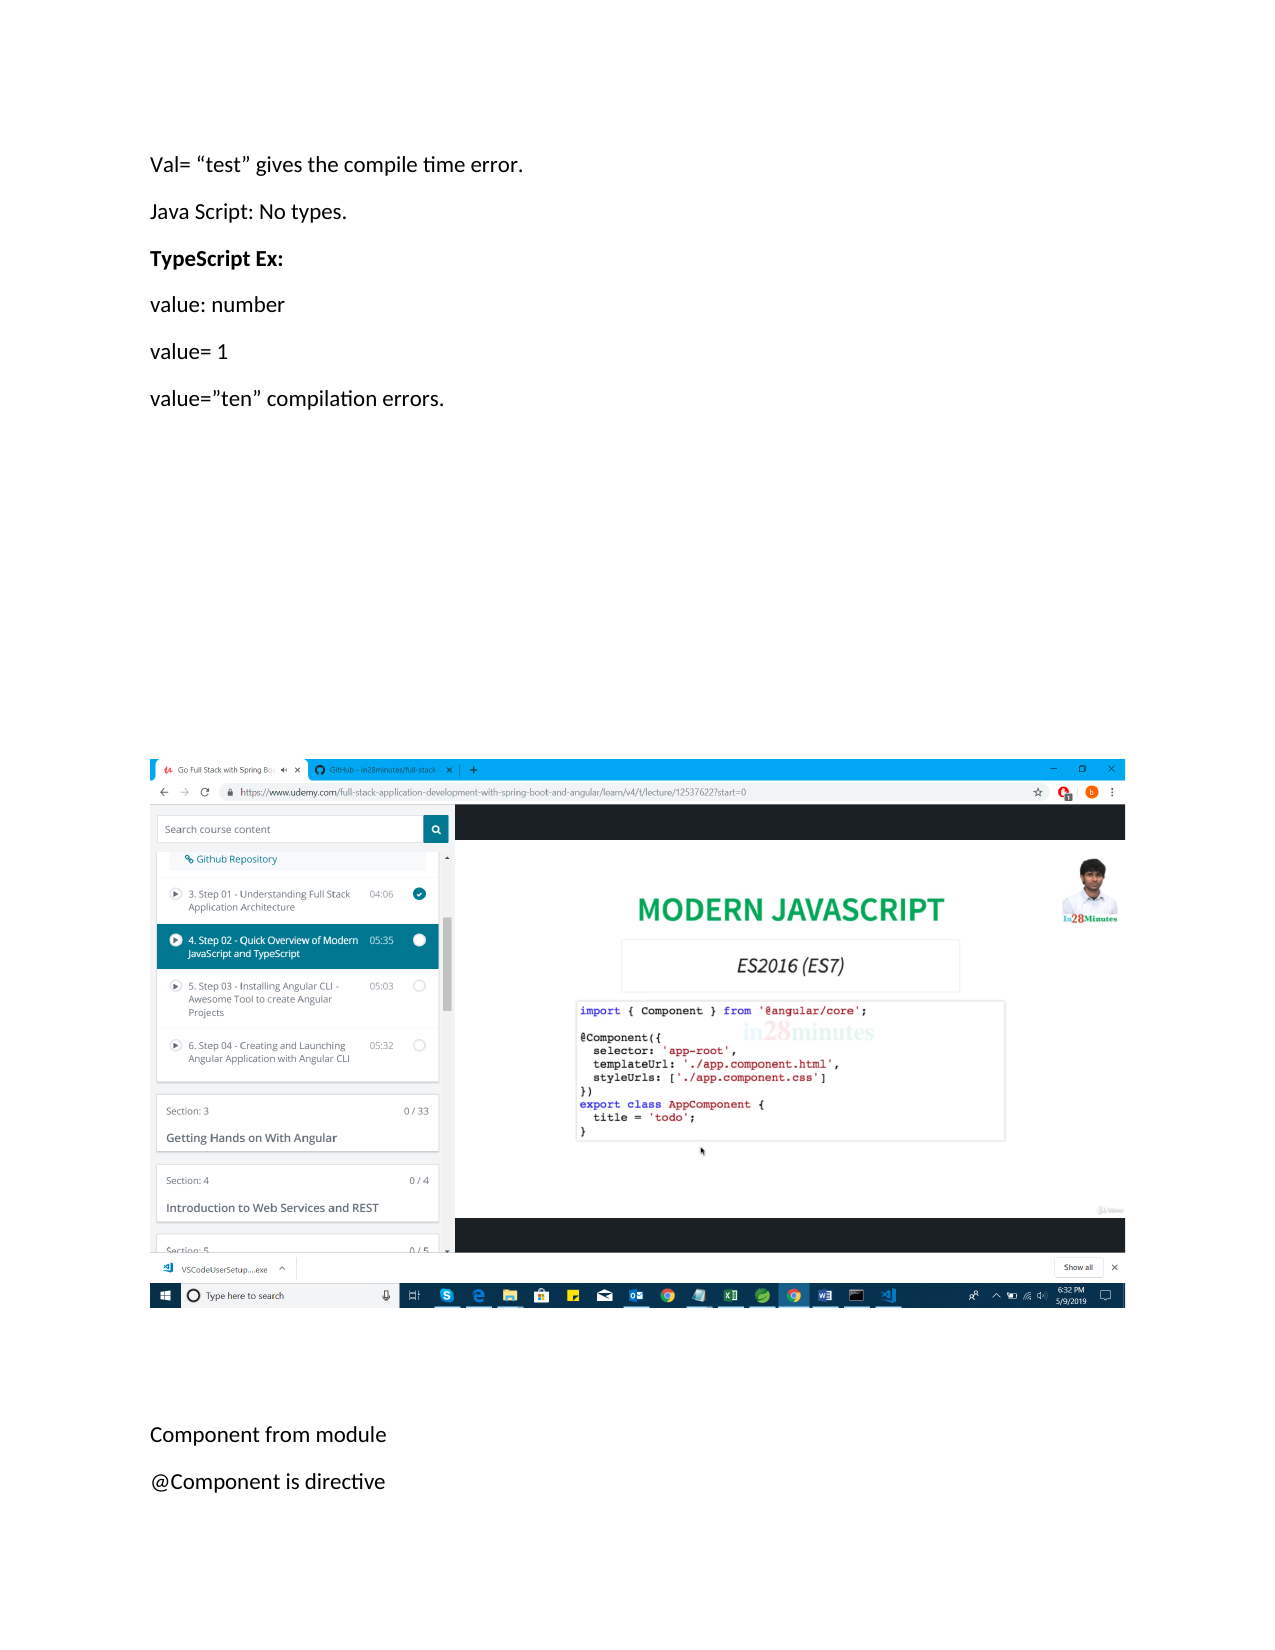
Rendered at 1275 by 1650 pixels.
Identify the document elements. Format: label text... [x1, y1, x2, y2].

text value=”ten” compilation errors. [150, 384, 1125, 412]
text Component from module [150, 1420, 1125, 1448]
text Val= “test” gives the compile time error. [150, 150, 1125, 178]
text value= 1 [150, 337, 1125, 366]
text @Component is directive [150, 1467, 1125, 1495]
picture [150, 759, 1125, 1308]
text Java Script: No types. [150, 197, 1125, 225]
text value: number [150, 291, 1125, 319]
text TypeScript Ex: [150, 244, 1125, 272]
